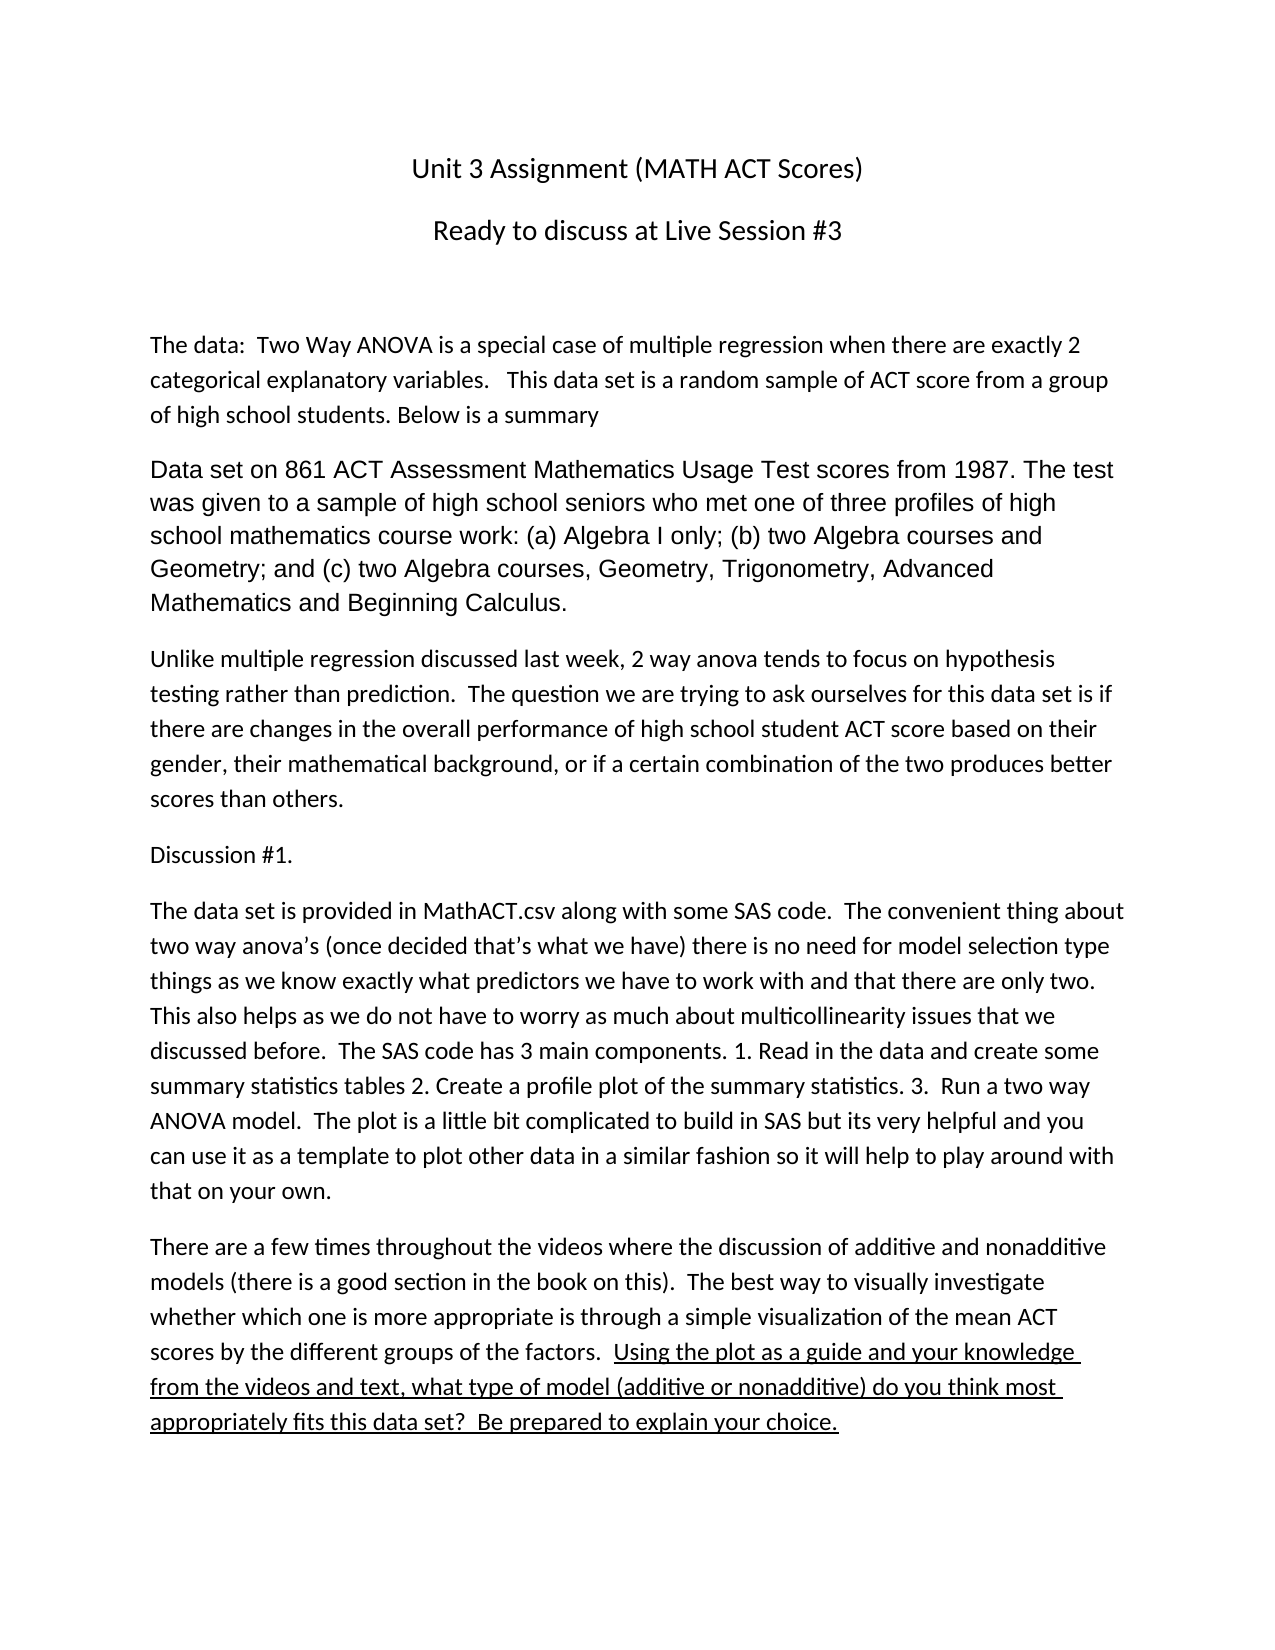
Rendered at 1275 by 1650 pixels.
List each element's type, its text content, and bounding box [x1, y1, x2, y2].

text The data set is provided in MathACT.csv along with some SAS code. The convenient thing about two way anova’s (once decided that’s what we have) there is no need for model selection type things as we know exactly what predictors we have to work with and that there are only two. This also helps as we do not have to worry as much about multicollinearity issues that we discussed before. The SAS code has 3 main components. 1. Read in the data and create some summary statistics tables 2. Create a profile plot of the summary statistics. 3. Run a two way ANOVA model. The plot is a little bit complicated to build in SAS but its very helpful and you can use it as a template to plot other data in a similar fashion so it will help to play around with that on your own. [150, 895, 1125, 1206]
text The data: Two Way ANOVA is a special case of multiple regression when there are exactly 2 categorical explanatory variables. This data set is a random sample of ACT score from a group of high school students. Below is a summary [150, 329, 1125, 430]
text Unlike multiple regression discussed last week, 2 way anova tends to focus on hypothesis testing rather than prediction. The question we are trying to ask ourselves for this data set is if there are changes in the overall performance of high school student ACT score based on their gender, their mathematical background, or if a certain combination of the two produces better scores than others. [150, 643, 1125, 814]
text Unit 3 Assignment (MATH ACT Scores) [150, 150, 1125, 186]
text There are a few times throughout the videos where the discussion of additive and nonadditive models (there is a good section in the book on this). The best way to visually investigate whether which one is more appropriate is through a simple visualization of the mean ACT scores by the different groups of the factors. Using the plot as a guide and your knowledge from the videos and text, what type of model (additive or nonadditive) do you think most appropriately fits this data set? Be prepared to explain your choice. [150, 1231, 1125, 1436]
text Ready to discuss at Live Session #3 [150, 212, 1125, 247]
text Discussion #1. [150, 839, 1125, 870]
text Data set on 861 ACT Assessment Mathematics Usage Test scores from 1987. The test was given to a sample of high school seniors who met one of three profiles of high school mathematics course work: (a) Algebra I only; (b) two Algebra courses and Geometry; and (c) two Algebra courses, Geometry, Trigonometry, Advanced Mathematics and Beginning Calculus. [150, 455, 1125, 618]
